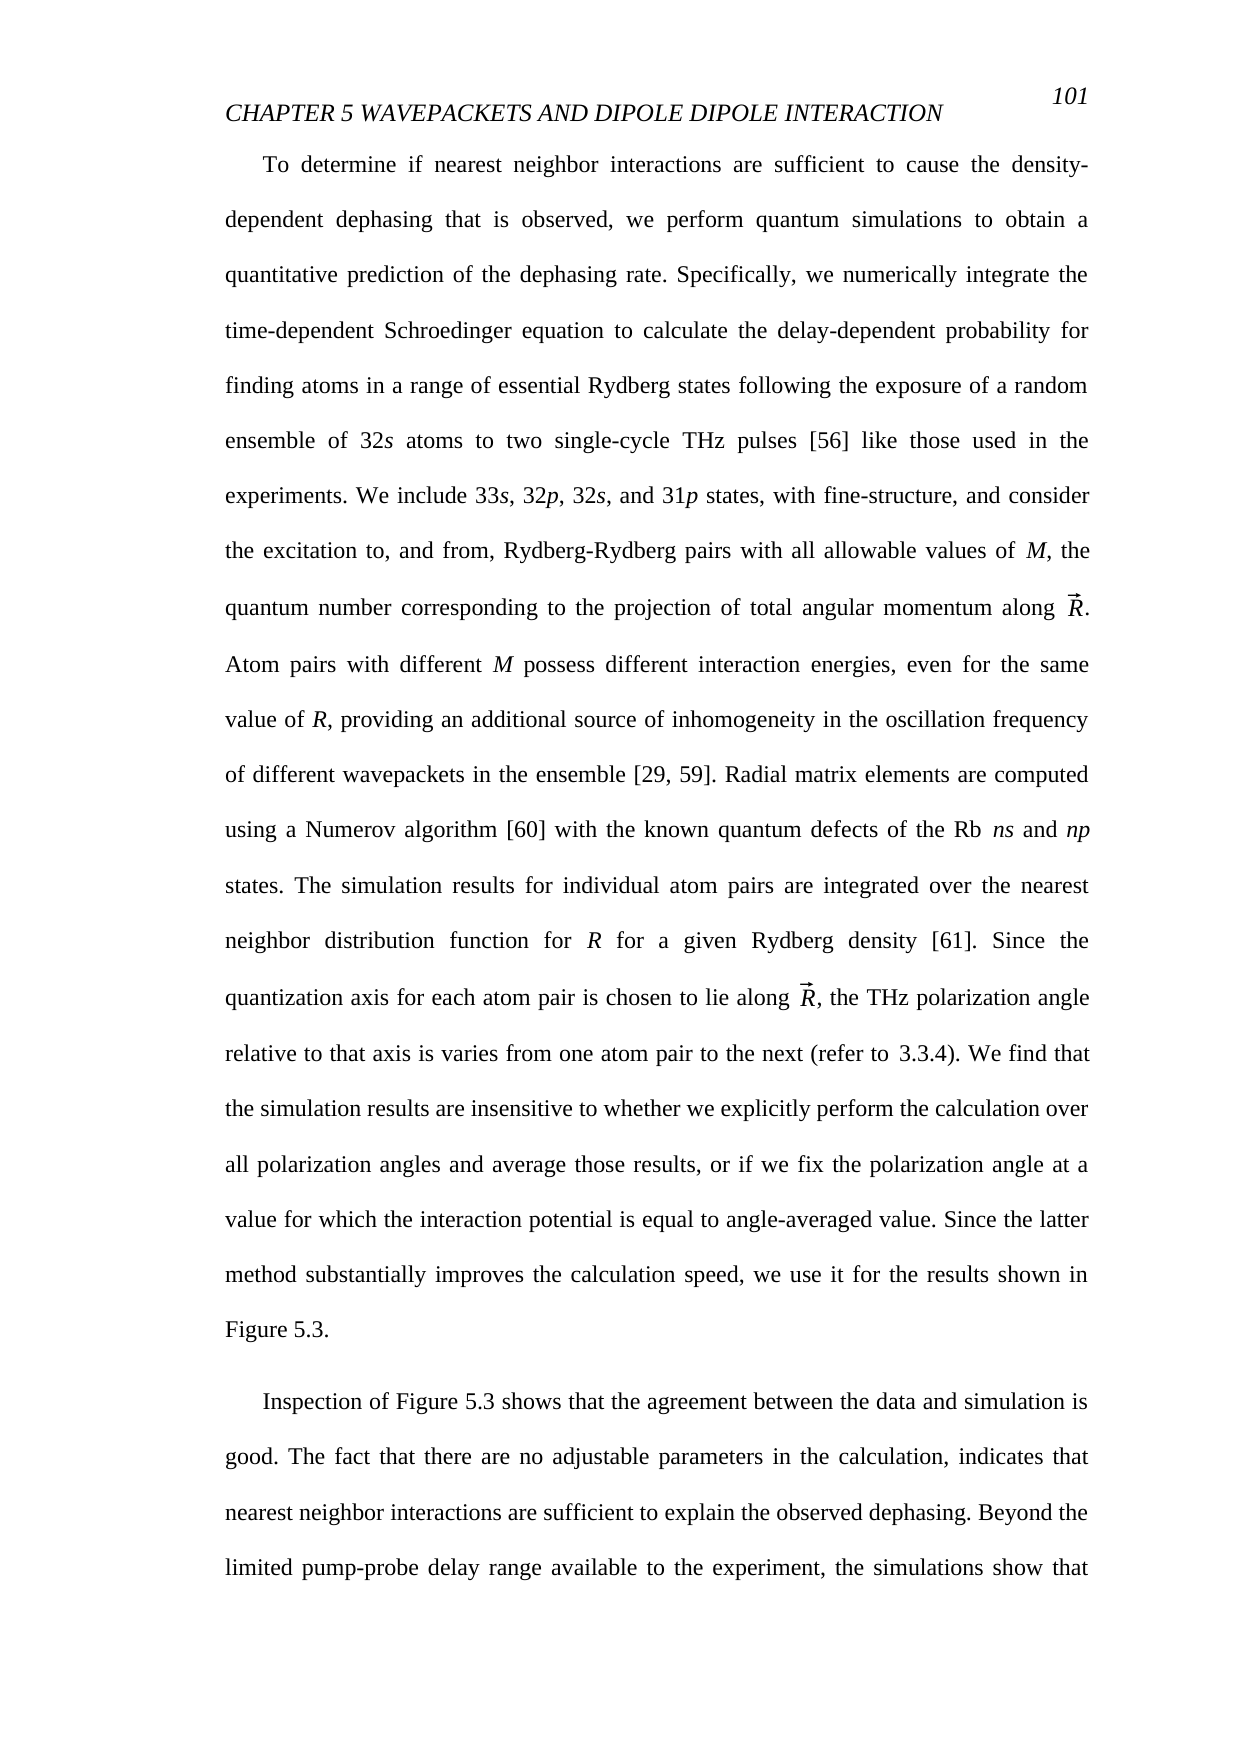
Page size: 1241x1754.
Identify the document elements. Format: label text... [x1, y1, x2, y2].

text To determine if nearest neighbor interactions are sufficient to cause the density-dependent dephasing that is observed, we perform quantum simulations to obtain a quantitative prediction of the dephasing rate. Specifically, we numerically integrate the time-dependent Schroedinger equation to calculate the delay-dependent probability for finding atoms in a range of essential Rydberg states following the exposure of a random ensemble of 32s atoms to two single-cycle THz pulses [56] like those used in the experiments. We include 33s, 32p, 32s, and 31p states, with fine-structure, and consider the excitation to, and from, Rydberg-Rydberg pairs with all allowable values of M, the quantum number corresponding to the projection of total angular momentum along . Atom pairs with different M possess different interaction energies, even for the same value of R, providing an additional source of inhomogeneity in the oscillation frequency of different wavepackets in the ensemble [29, 59]. Radial matrix elements are computed using a Numerov algorithm [60] with the known quantum defects of the Rb ns and np states. The simulation results for individual atom pairs are integrated over the nearest neighbor distribution function for R for a given Rydberg density [61]. Since the quantization axis for each atom pair is chosen to lie along , the THz polarization angle relative to that axis is varies from one atom pair to the next (refer to 3.3.4). We find that the simulation results are insensitive to whether we explicitly perform the calculation over all polarization angles and average those results, or if we fix the polarization angle at a value for which the interaction potential is equal to angle-averaged value. Since the latter method substantially improves the calculation speed, we use it for the results shown in Figure 5.3. [225, 150, 1090, 1343]
